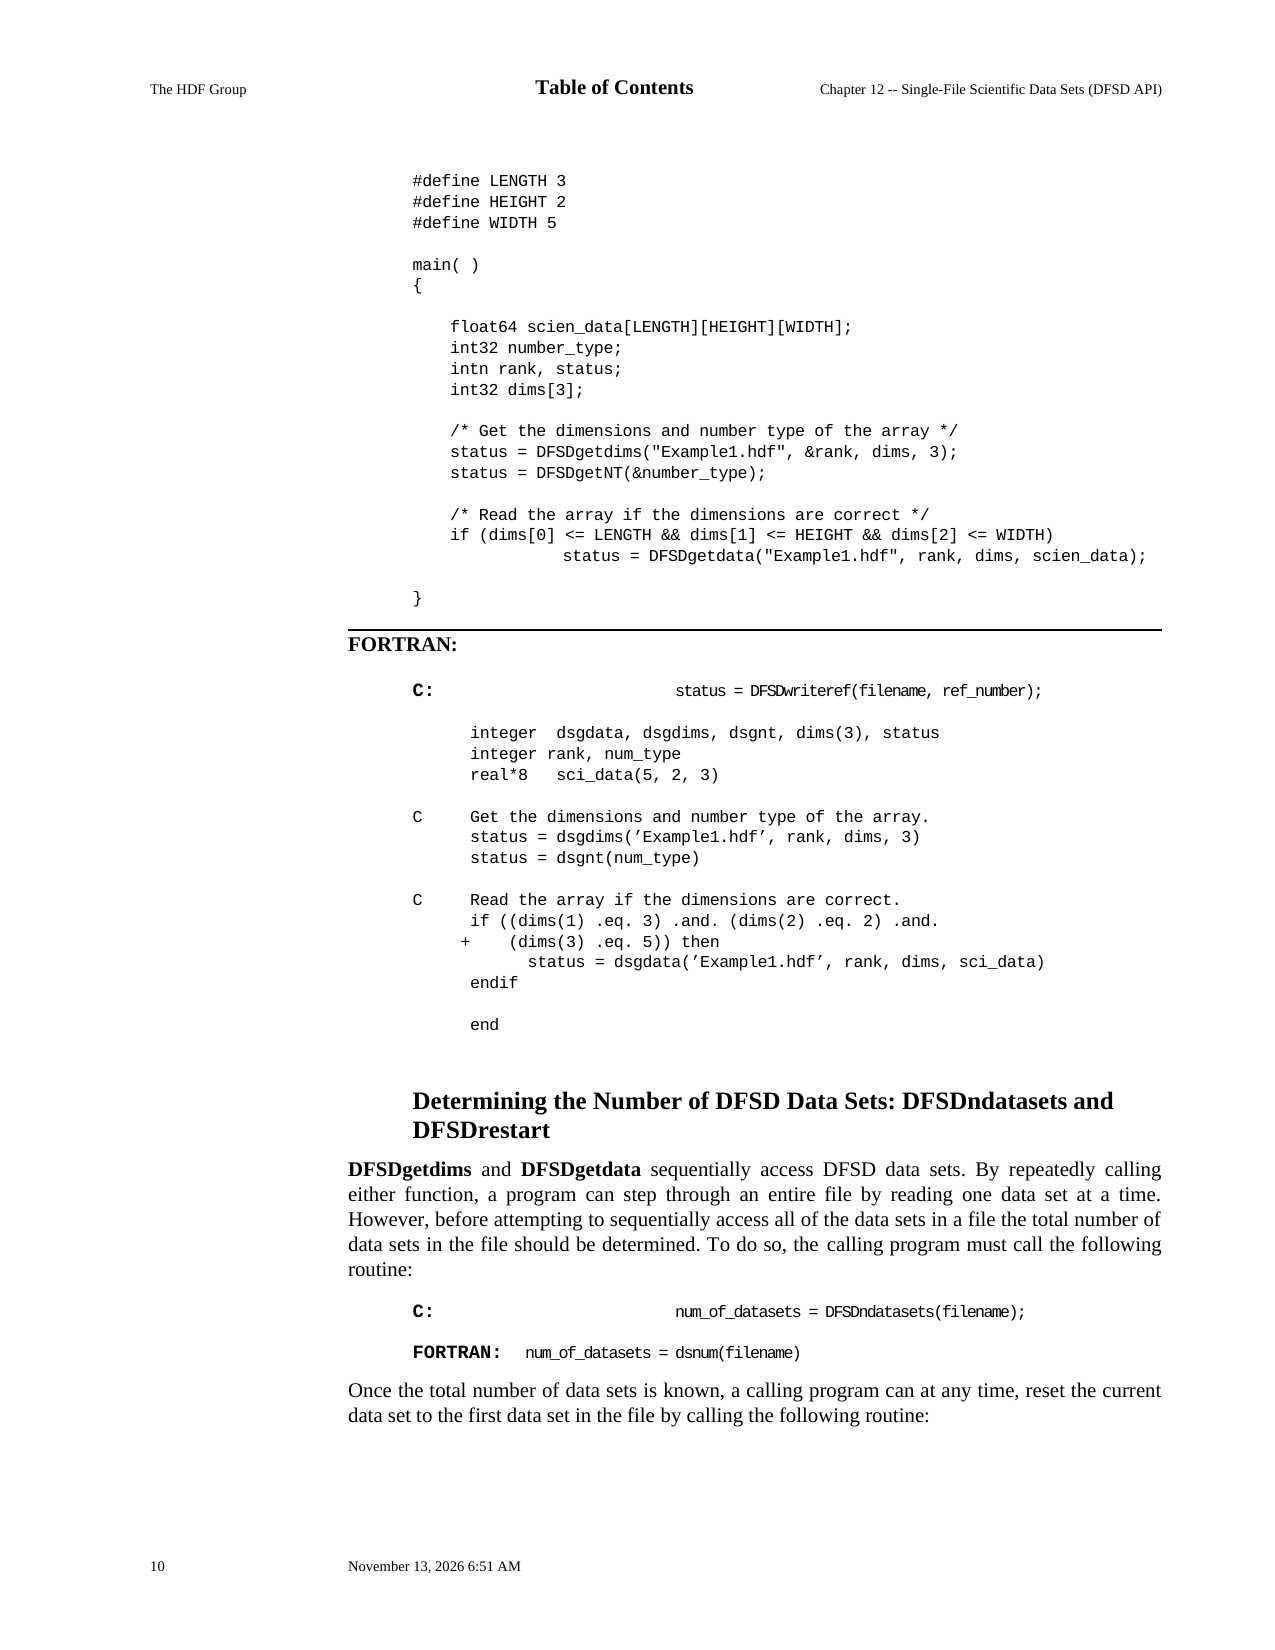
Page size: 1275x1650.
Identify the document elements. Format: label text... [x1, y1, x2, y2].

subtitle Determining the Number of DFSD Data Sets: DFSDndatasets and DFSDrestart [348, 1085, 1162, 1144]
text /* Read the array if the dimensions are correct */ [412, 504, 1162, 525]
text FORTRAN: num_of_datasets = dsnum(filename) [412, 1339, 1162, 1364]
text integer rank, num_type [412, 744, 1162, 764]
text /* Get the dimensions and number type of the array */ [412, 421, 1162, 442]
text #define LENGTH 3 [412, 171, 1162, 192]
text intn rank, status; [412, 358, 1162, 379]
text status = DFSDgetdims("Example1.hdf", &rank, dims, 3); [412, 442, 1162, 462]
text DFSDgetdims and DFSDgetdata sequentially access DFSD data sets. By repeatedly calling either function, a program can step through an entire file by reading one data set at a time. However, before attempting to sequentially access all of the data sets in a file the total number of data sets in the file should be determined. To do so, the calling program must call the following routine: [348, 1156, 1162, 1281]
text status = dsgdims(’Example1.hdf’, rank, dims, 3) [412, 827, 1162, 848]
text end [412, 1014, 1162, 1035]
title FORTRAN: [348, 631, 1162, 656]
text endif [412, 973, 1162, 994]
text float64 scien_data[LENGTH][HEIGHT][WIDTH]; [412, 317, 1162, 337]
text C: num_of_datasets = DFSDndatasets(filename); [412, 1298, 1162, 1323]
text Once the total number of data sets is known, a calling program can at any time, reset the current data set to the first data set in the file by calling the following routine: [348, 1377, 1162, 1427]
text main( ) [412, 254, 1162, 275]
text int32 number_type; [412, 337, 1162, 358]
text status = dsgnt(num_type) [412, 848, 1162, 869]
text integer dsgdata, dsgdims, dsgnt, dims(3), status [412, 723, 1162, 744]
text #define WIDTH 5 [412, 212, 1162, 233]
text + (dims(3) .eq. 5)) then [412, 931, 1162, 952]
text C Get the dimensions and number type of the array. [412, 806, 1162, 827]
text status = DFSDgetdata("Example1.hdf", rank, dims, scien_data); [412, 546, 1162, 567]
text #define HEIGHT 2 [412, 192, 1162, 212]
text C: status = DFSDwriteref(filename, ref_number); [412, 677, 1162, 702]
text { [412, 275, 1162, 296]
text real*8 sci_data(5, 2, 3) [412, 764, 1162, 785]
text if ((dims(1) .eq. 3) .and. (dims(2) .eq. 2) .and. [412, 910, 1162, 931]
text if (dims[0] <= LENGTH && dims[1] <= HEIGHT && dims[2] <= WIDTH) [412, 525, 1162, 546]
text C Read the array if the dimensions are correct. [412, 889, 1162, 910]
text int32 dims[3]; [412, 379, 1162, 400]
text status = DFSDgetNT(&number_type); [412, 462, 1162, 483]
text } [412, 587, 1162, 608]
text status = dsgdata(’Example1.hdf’, rank, dims, sci_data) [412, 952, 1162, 973]
